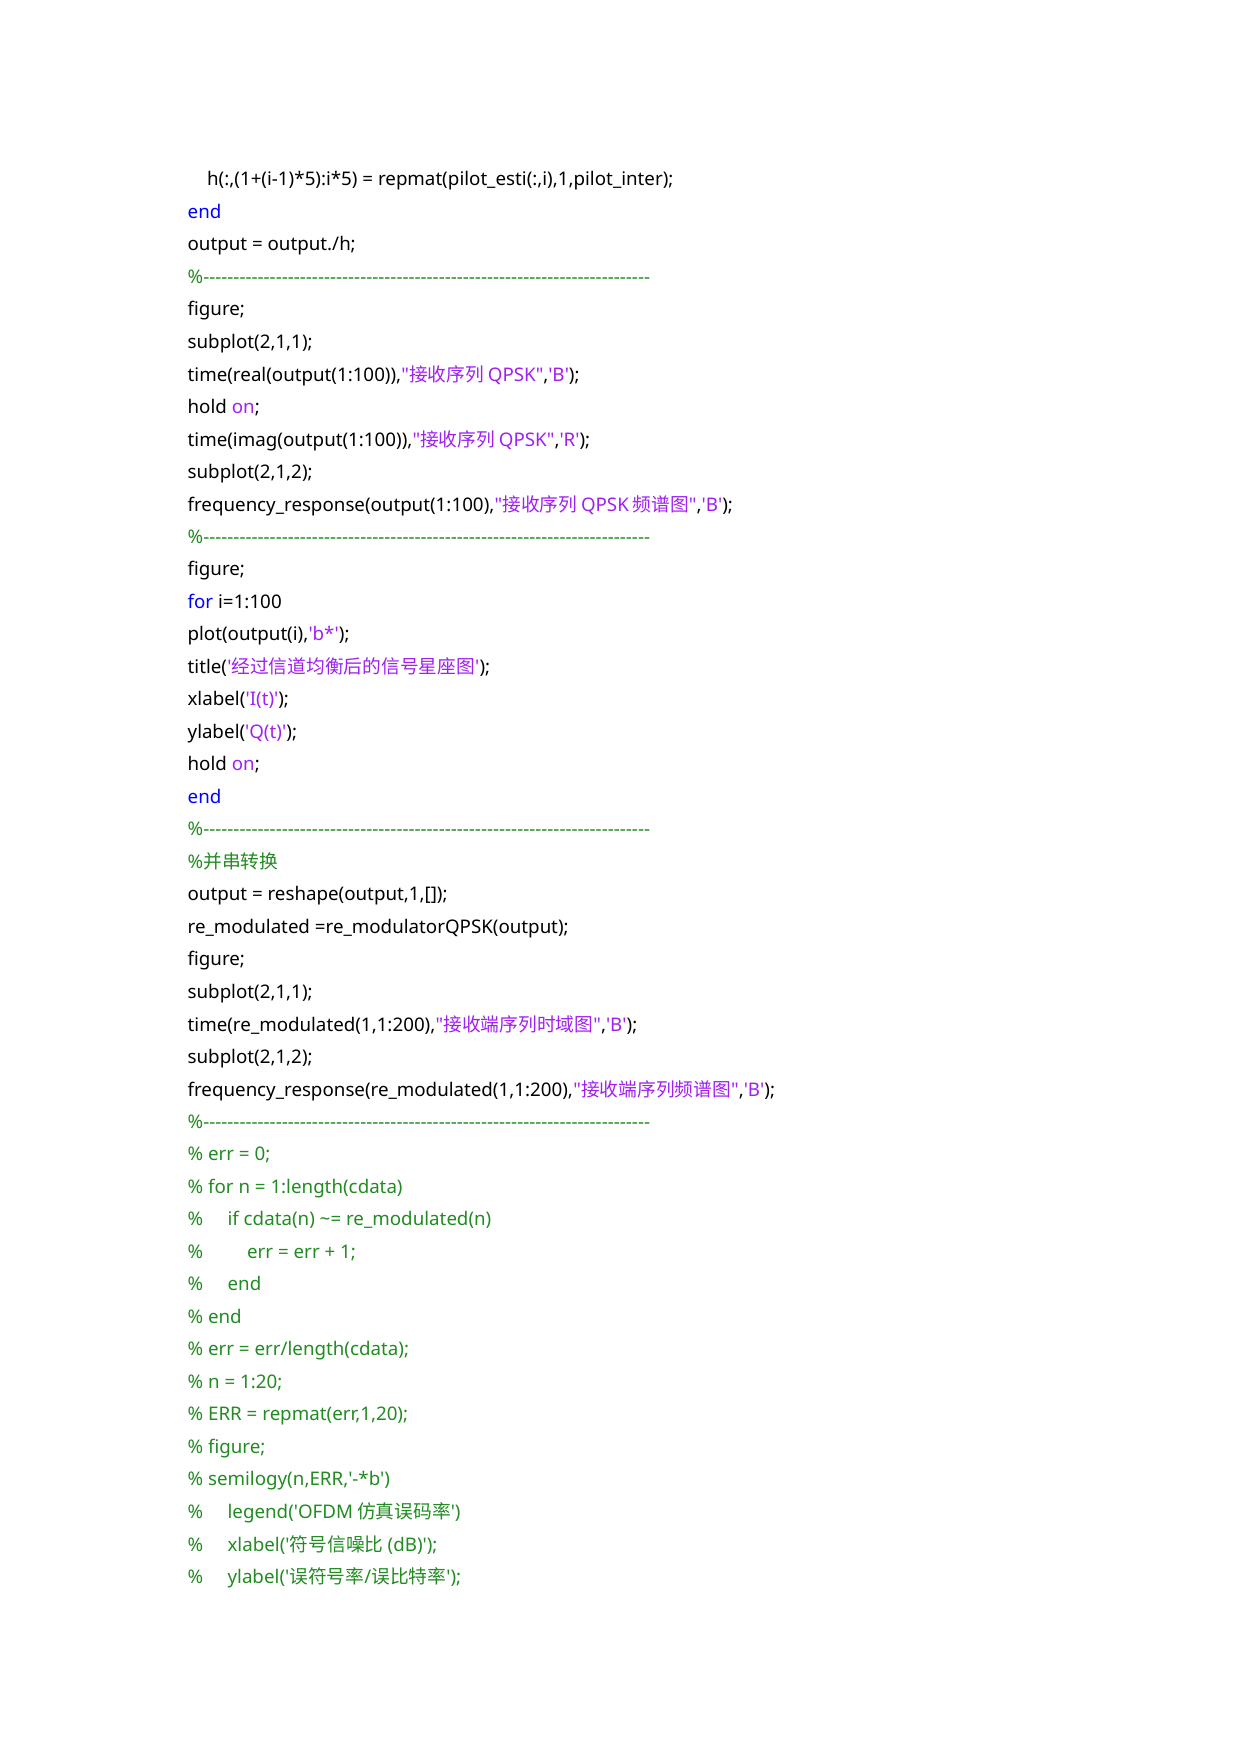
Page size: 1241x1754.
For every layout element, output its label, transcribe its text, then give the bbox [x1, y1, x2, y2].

text % end [187, 1267, 1053, 1299]
text %并串转换 [187, 844, 1053, 877]
text %-------------------------------------------------------------------------- [187, 812, 1053, 844]
text title('经过信道均衡后的信号星座图'); [187, 649, 1053, 682]
text figure; [187, 942, 1053, 974]
text % ylabel('误符号率/误比特率'); [187, 1559, 1053, 1592]
text ylabel('Q(t)'); [187, 714, 1053, 747]
text frequency_response(re_modulated(1,1:200),"接收端序列频谱图",'B'); [187, 1072, 1053, 1104]
text % ERR = repmat(err,1,20); [187, 1397, 1053, 1429]
text subplot(2,1,2); [187, 454, 1053, 487]
text re_modulated =re_modulatorQPSK(output); [187, 909, 1053, 942]
text % n = 1:20; [187, 1364, 1053, 1397]
text % figure; [187, 1429, 1053, 1462]
text subplot(2,1,1); [187, 324, 1053, 357]
text % xlabel('符号信噪比 (dB)'); [187, 1527, 1053, 1559]
text hold on; [187, 747, 1053, 779]
text h(:,(1+(i-1)*5):i*5) = repmat(pilot_esti(:,i),1,pilot_inter); [187, 162, 1053, 194]
text % if cdata(n) ~= re_modulated(n) [187, 1202, 1053, 1234]
text end [187, 194, 1053, 227]
text % semilogy(n,ERR,'-*b') [187, 1462, 1053, 1494]
text plot(output(i),'b*'); [187, 617, 1053, 649]
text % err = 0; [187, 1137, 1053, 1169]
text % legend('OFDM仿真误码率') [187, 1494, 1053, 1527]
text % err = err + 1; [187, 1234, 1053, 1267]
text output = reshape(output,1,[]); [187, 877, 1053, 909]
text subplot(2,1,2); [187, 1039, 1053, 1072]
text figure; [187, 292, 1053, 324]
text % err = err/length(cdata); [187, 1332, 1053, 1364]
text end [187, 779, 1053, 812]
text xlabel('I(t)'); [187, 682, 1053, 714]
text output = output./h; [187, 227, 1053, 259]
text time(re_modulated(1,1:200),"接收端序列时域图",'B'); [187, 1007, 1053, 1039]
text %-------------------------------------------------------------------------- [187, 519, 1053, 552]
text figure; [187, 552, 1053, 584]
text time(imag(output(1:100)),"接收序列QPSK",'R'); [187, 422, 1053, 454]
text frequency_response(output(1:100),"接收序列QPSK频谱图",'B'); [187, 487, 1053, 519]
text %-------------------------------------------------------------------------- [187, 1104, 1053, 1137]
text % end [187, 1299, 1053, 1332]
text % for n = 1:length(cdata) [187, 1169, 1053, 1202]
text time(real(output(1:100)),"接收序列QPSK",'B'); [187, 357, 1053, 389]
text %-------------------------------------------------------------------------- [187, 259, 1053, 292]
text subplot(2,1,1); [187, 974, 1053, 1007]
text hold on; [187, 389, 1053, 422]
text for i=1:100 [187, 584, 1053, 617]
